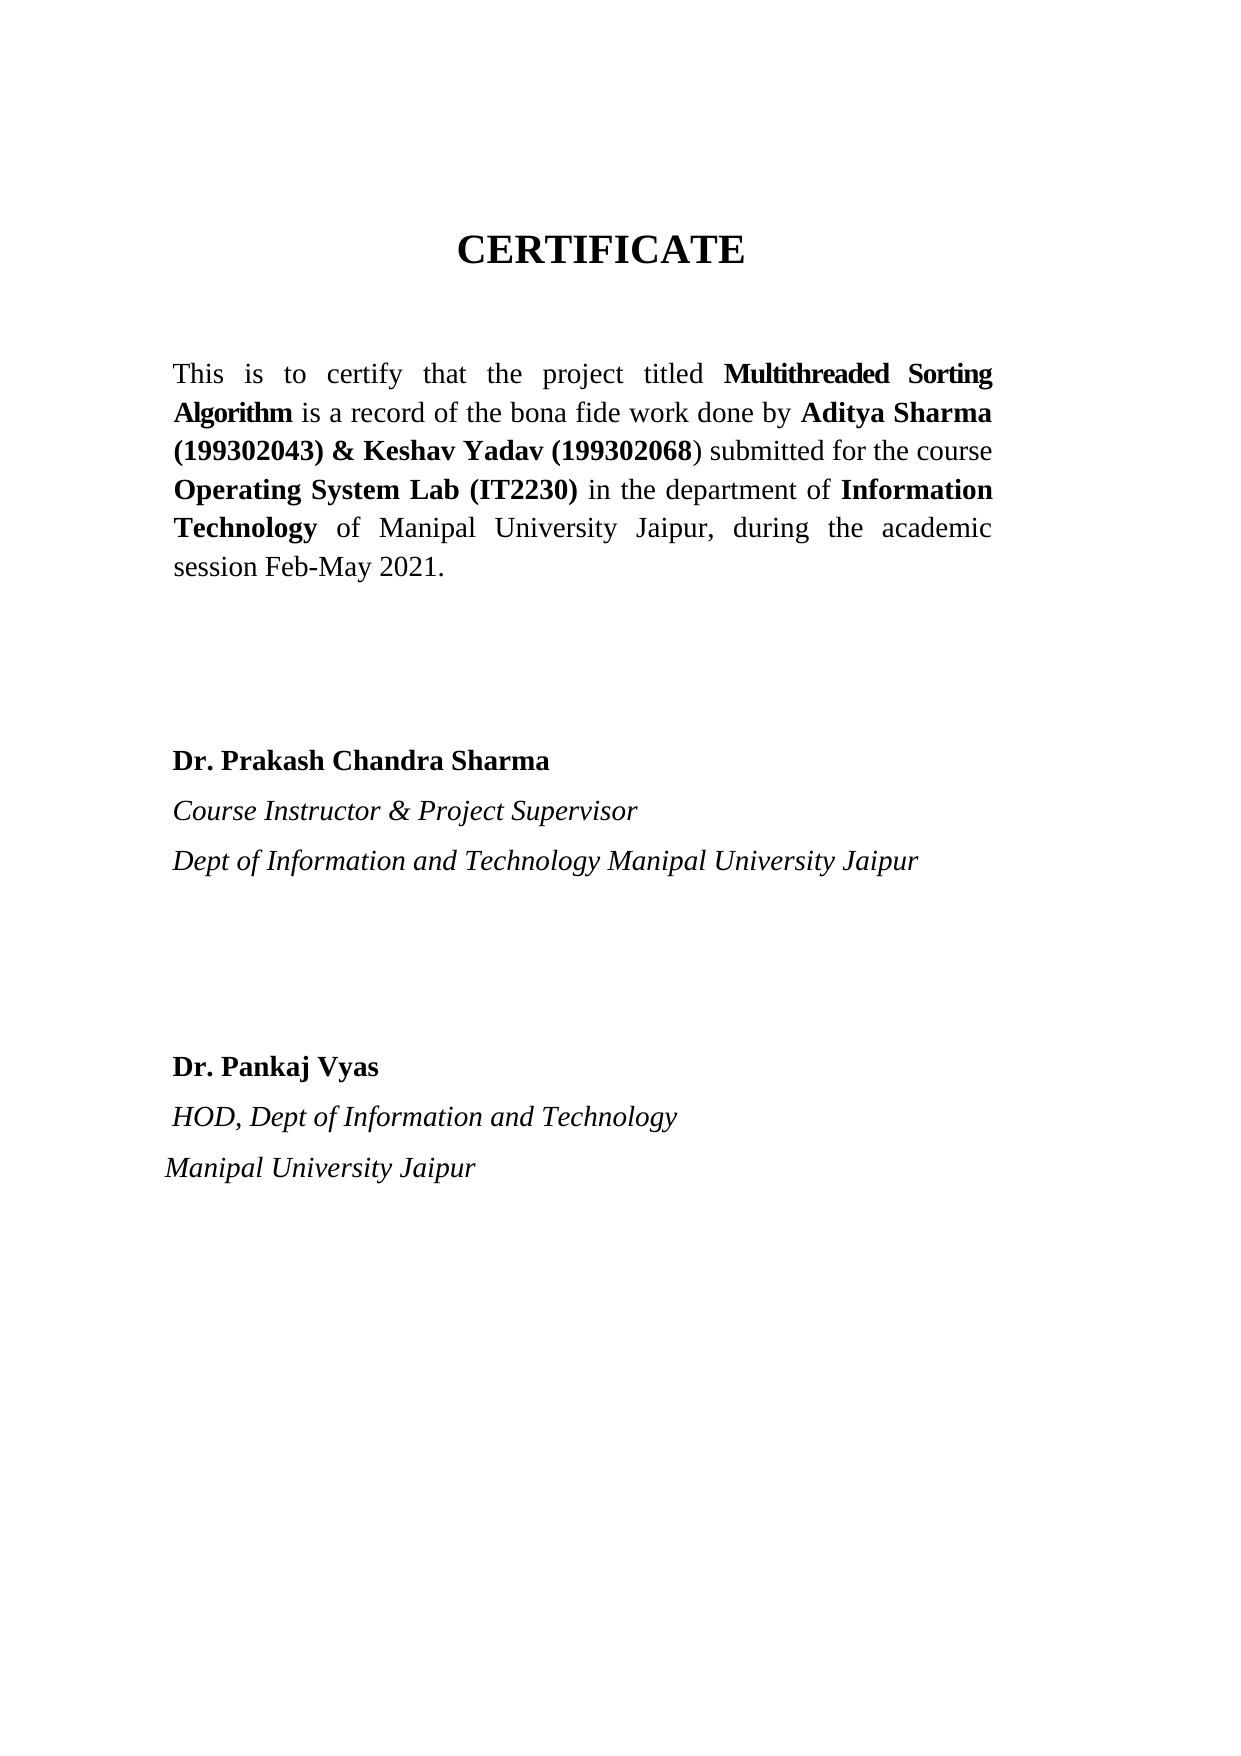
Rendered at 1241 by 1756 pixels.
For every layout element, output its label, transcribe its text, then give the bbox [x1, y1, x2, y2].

text This is to certify that the project titled Multithreaded Sorting Algorithm is a record of the bona fide work done by Aditya Sharma (199302043) & Keshav Yadav (199302068) submitted for the course Operating System Lab (IT2230) in the department of Information Technology of Manipal University Jaipur, during the academic session Feb-May 2021. [172, 356, 993, 583]
text Manipal University Jaipur [150, 1150, 1090, 1183]
text Dept of Information and Technology Manipal University Jaipur [172, 843, 992, 877]
subtitle Dr. Prakash Chandra Sharma [172, 743, 1090, 776]
text Course Instructor & Project Supervisor [172, 793, 665, 827]
subtitle CERTIFICATE [229, 224, 973, 272]
text HOD, Dept of Information and Technology [150, 1099, 1090, 1133]
subtitle Dr. Pankaj Vyas [172, 1049, 1090, 1083]
